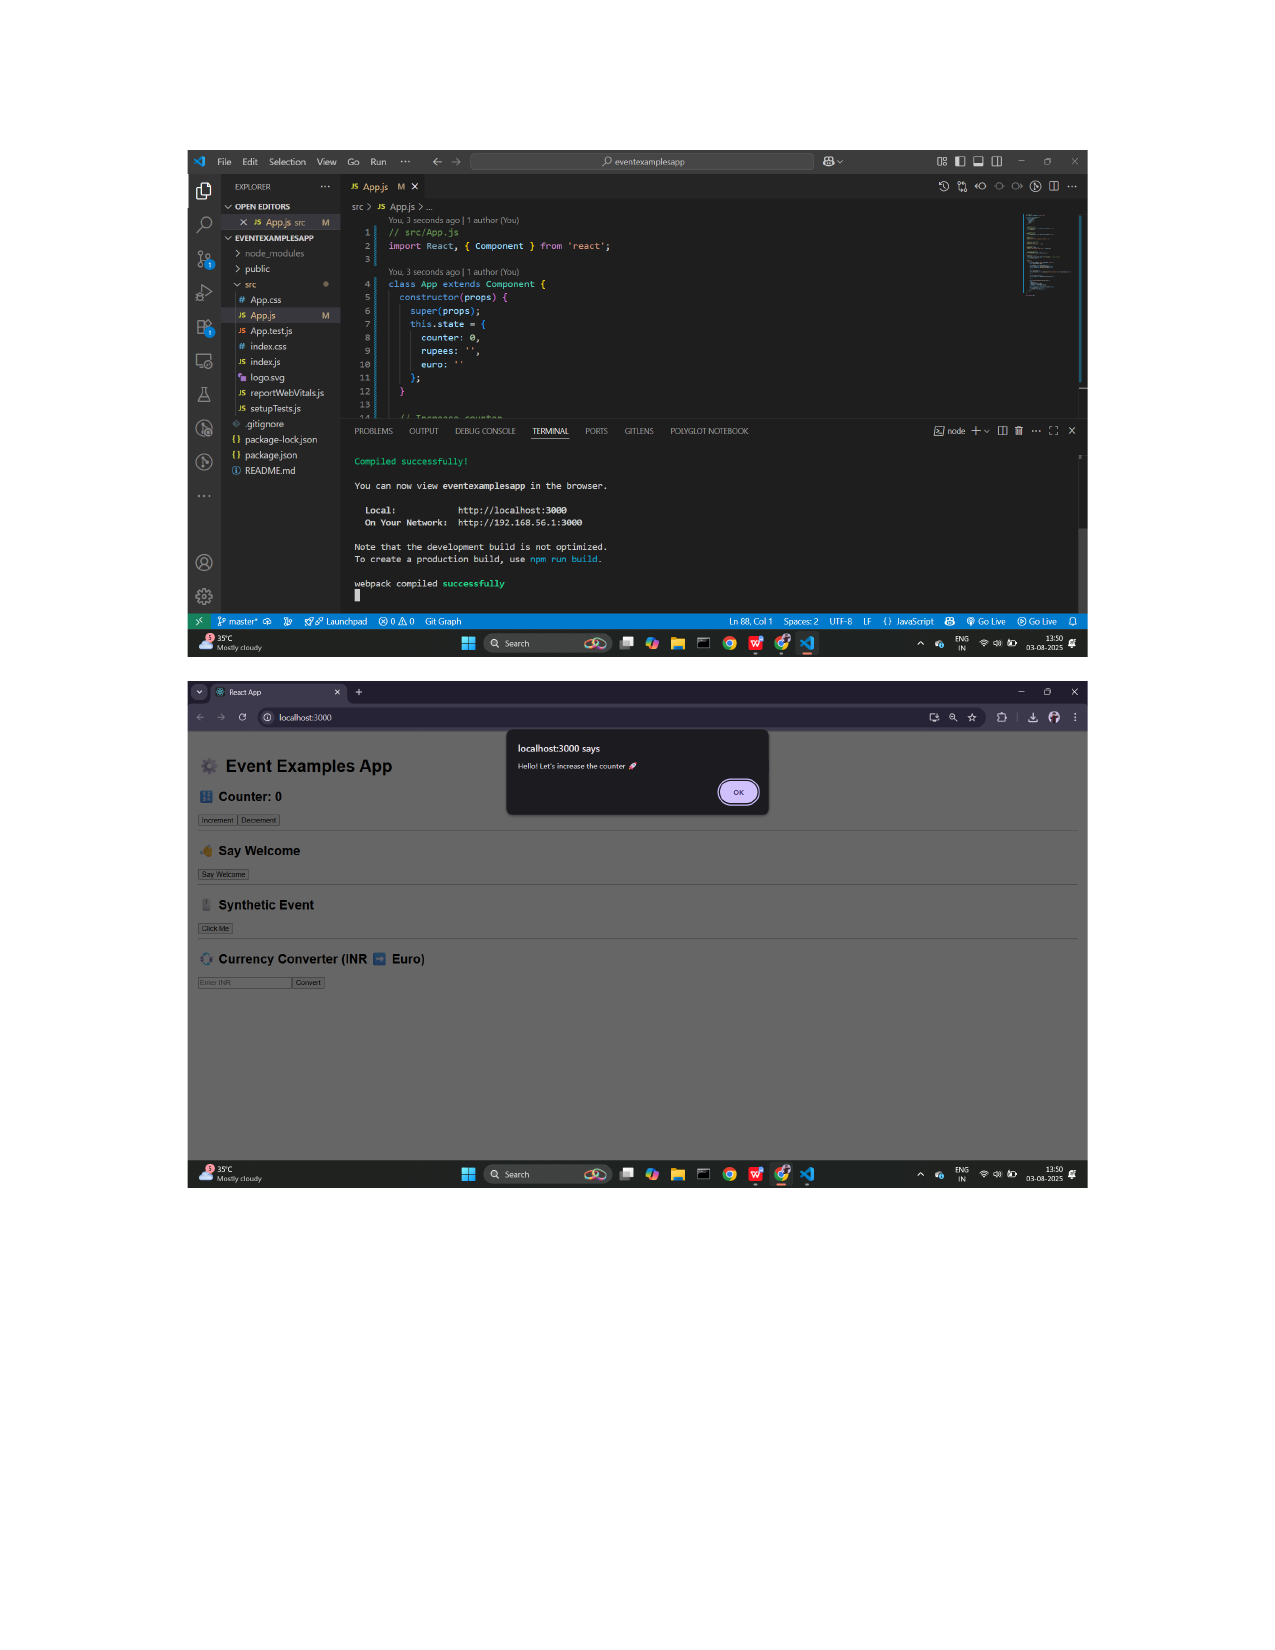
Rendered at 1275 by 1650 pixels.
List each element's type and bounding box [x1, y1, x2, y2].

picture [187, 150, 1088, 657]
picture [187, 681, 1088, 1188]
